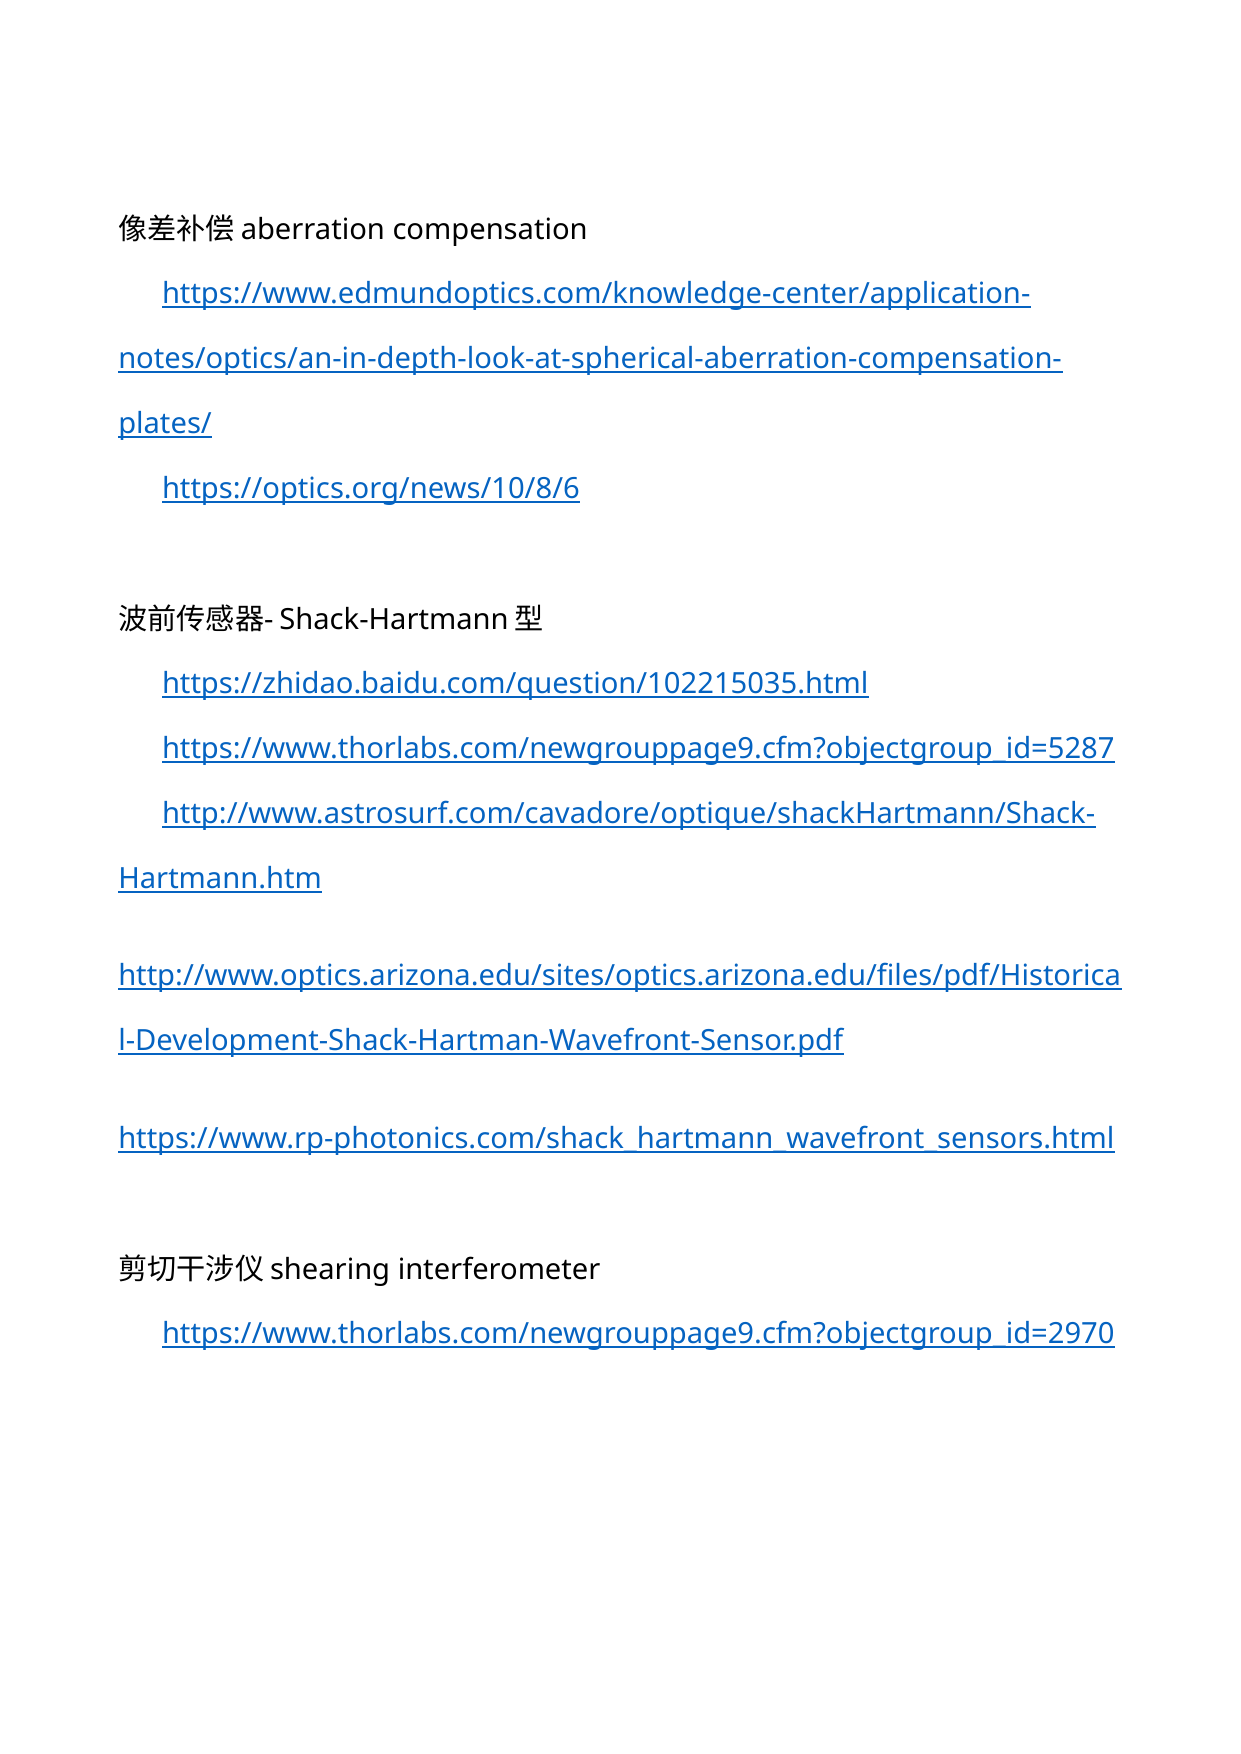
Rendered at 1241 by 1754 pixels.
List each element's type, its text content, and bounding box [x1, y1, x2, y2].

text 波前传感器- Shack-Hartmann型 [118, 584, 1122, 649]
text 剪切干涉仪shearing interferometer [118, 1234, 1122, 1299]
text http://www.optics.arizona.edu/sites/optics.arizona.edu/files/pdf/Historical-Development-Shack-Hartman-Wavefront-Sensor.pdf [118, 909, 1122, 988]
text https://optics.org/news/10/8/6 [118, 454, 1122, 519]
text http://www.optics.arizona.edu/sites/optics.arizona.edu/files/pdf/Historical-Development-Shack-Hartman-Wavefront-Sensor.pdf [118, 990, 1122, 1072]
text 像差补偿aberration compensation [118, 194, 1122, 259]
text https://www.thorlabs.com/newgrouppage9.cfm?objectgroup_id=2970 [118, 1299, 1122, 1364]
text https://zhidao.baidu.com/question/102215035.html [118, 649, 1122, 714]
text https://www.edmundoptics.com/knowledge-center/application-notes/optics/an-in-depth-look-at-spherical-aberration-compensation-plates/ [118, 259, 1122, 454]
text https://www.rp-photonics.com/shack_hartmann_wavefront_sensors.html [118, 1072, 1122, 1169]
text https://www.thorlabs.com/newgrouppage9.cfm?objectgroup_id=5287 [118, 714, 1122, 779]
text http://www.astrosurf.com/cavadore/optique/shackHartmann/Shack-Hartmann.htm [118, 779, 1122, 909]
